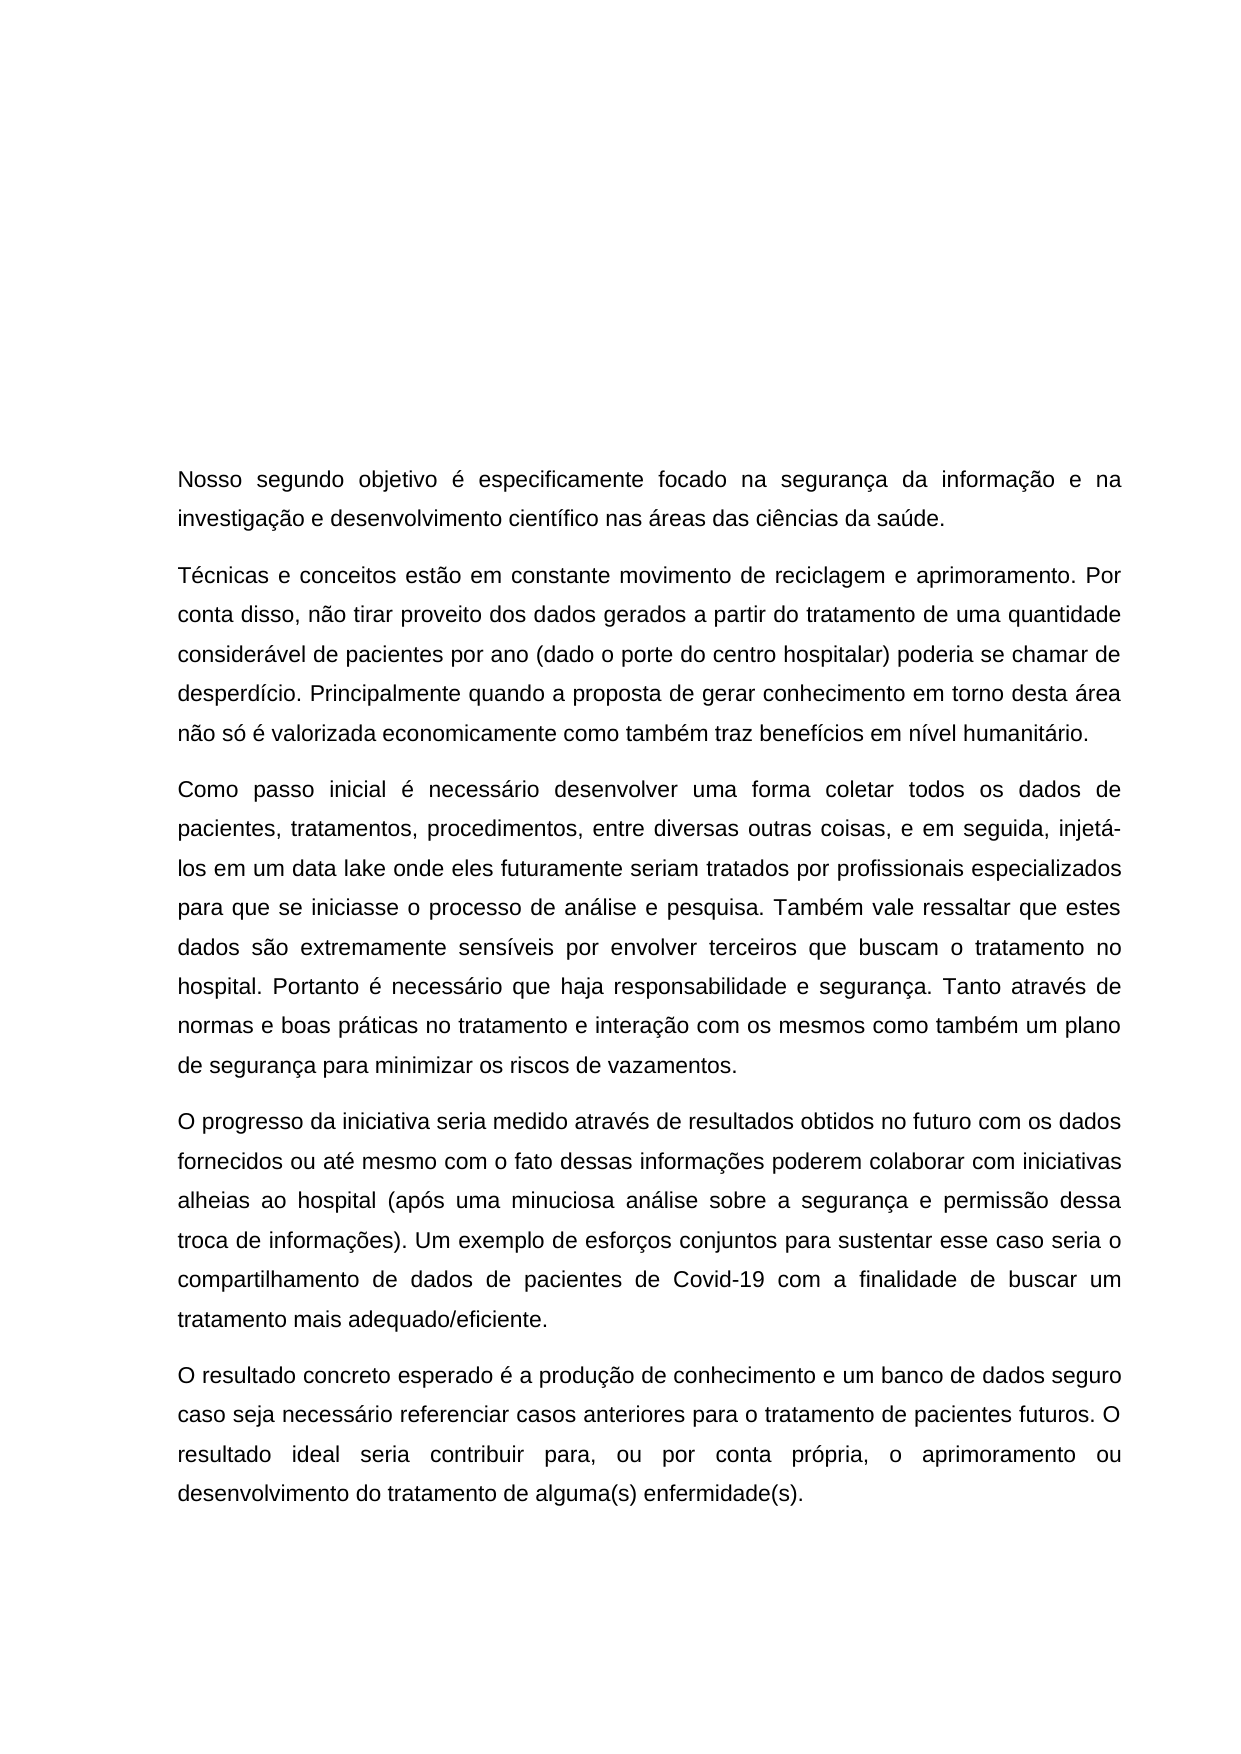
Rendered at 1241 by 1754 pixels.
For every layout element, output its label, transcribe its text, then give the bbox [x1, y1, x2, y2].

text O progresso da iniciativa seria medido através de resultados obtidos no futuro com os dados fornecidos ou até mesmo com o fato dessas informações poderem colaborar com iniciativas alheias ao hospital (após uma minuciosa análise sobre a segurança e permissão dessa troca de informações). Um exemplo de esforços conjuntos para sustentar esse caso seria o compartilhamento de dados de pacientes de Covid-19 com a finalidade de buscar um tratamento mais adequado/eficiente. [177, 1108, 1122, 1332]
text Técnicas e conceitos estão em constante movimento de reciclagem e aprimoramento. Por conta disso, não tirar proveito dos dados gerados a partir do tratamento de uma quantidade considerável de pacientes por ano (dado o porte do centro hospitalar) poderia se chamar de desperdício. Principalmente quando a proposta de gerar conhecimento em torno desta área não só é valorizada economicamente como também traz benefícios em nível humanitário. [177, 562, 1122, 746]
text O resultado concreto esperado é a produção de conhecimento e um banco de dados seguro caso seja necessário referenciar casos anteriores para o tratamento de pacientes futuros. O resultado ideal seria contribuir para, ou por conta própria, o aprimoramento ou desenvolvimento do tratamento de alguma(s) enfermidade(s). [177, 1362, 1122, 1506]
text Nosso segundo objetivo é especificamente focado na segurança da informação e na investigação e desenvolvimento científico nas áreas das ciências da saúde. [177, 466, 1122, 532]
text Como passo inicial é necessário desenvolver uma forma coletar todos os dados de pacientes, tratamentos, procedimentos, entre diversas outras coisas, e em seguida, injetá-los em um data lake onde eles futuramente seriam tratados por profissionais especializados para que se iniciasse o processo de análise e pesquisa. Também vale ressaltar que estes dados são extremamente sensíveis por envolver terceiros que buscam o tratamento no hospital. Portanto é necessário que haja responsabilidade e segurança. Tanto através de normas e boas práticas no tratamento e interação com os mesmos como também um plano de segurança para minimizar os riscos de vazamentos. [177, 776, 1122, 1078]
